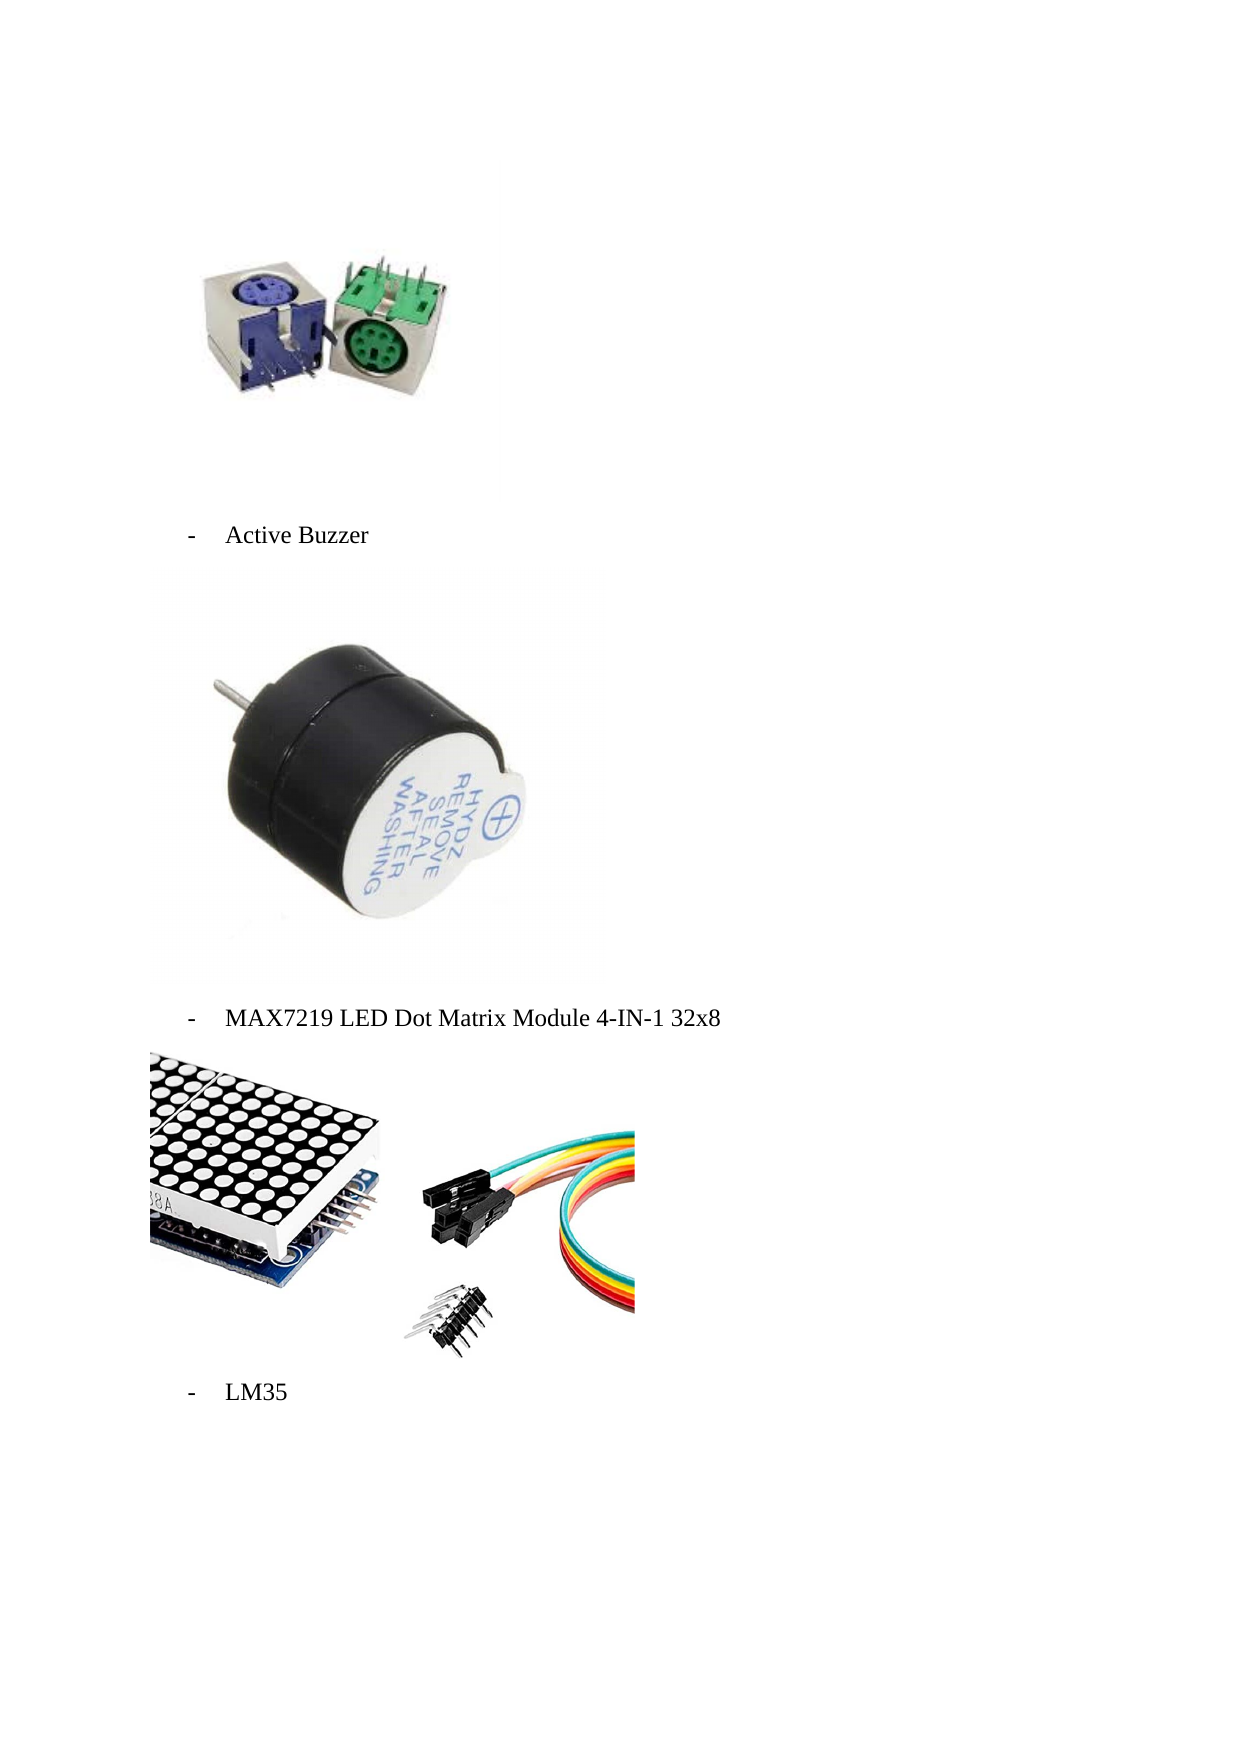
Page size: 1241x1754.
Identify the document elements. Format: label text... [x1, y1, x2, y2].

list MAX7219 LED Dot Matrix Module 4-IN-1 32x8 [187, 1003, 1090, 1032]
picture [150, 150, 502, 502]
list LM35 [187, 1377, 1090, 1406]
picture [150, 1050, 635, 1359]
list Active Buzzer [187, 520, 1090, 549]
picture [150, 567, 607, 984]
